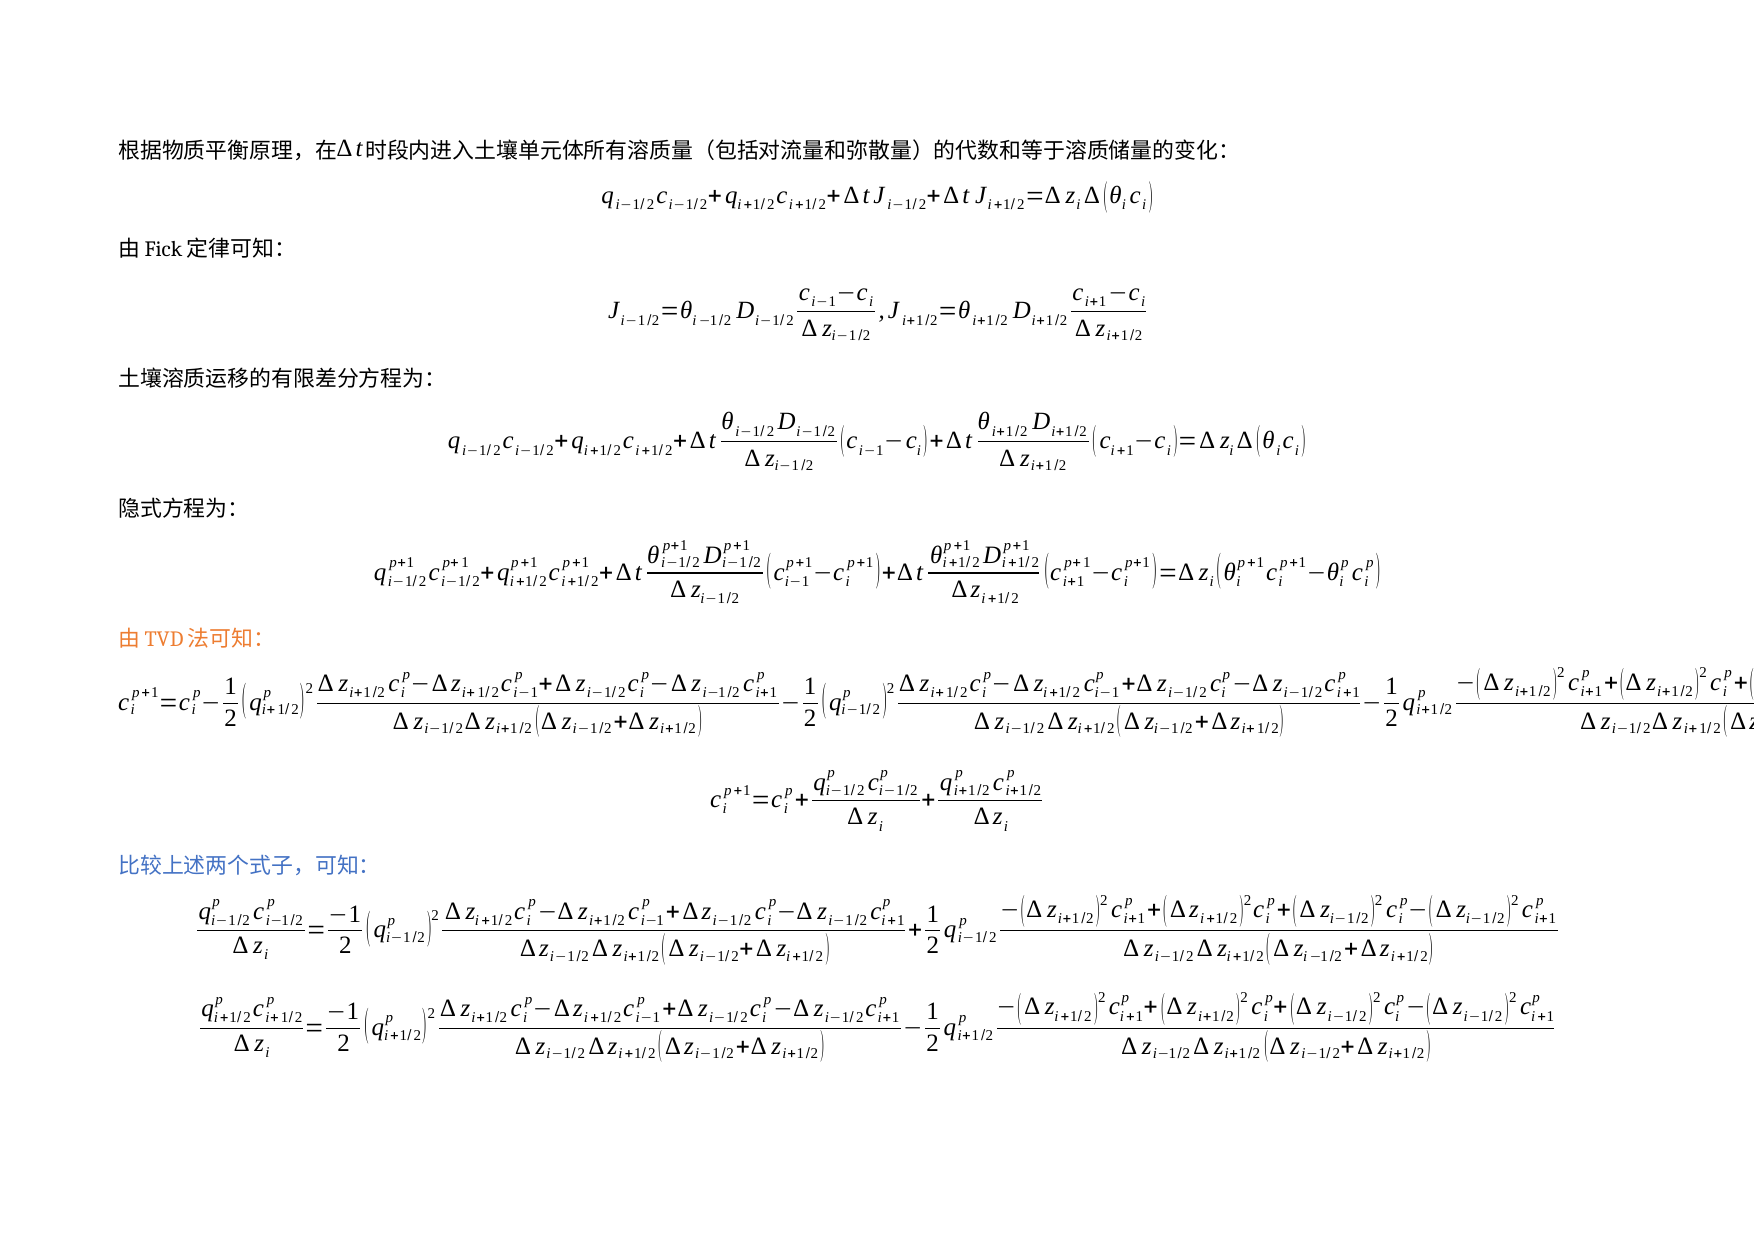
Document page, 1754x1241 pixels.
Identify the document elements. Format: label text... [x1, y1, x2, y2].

text 隐式方程为： [118, 490, 1636, 523]
text 比较上述两个式子，可知： [118, 848, 1636, 880]
text 根据物质平衡原理，在时段内进入土壤单元体所有溶质量（包括对流量和弥散量）的代数和等于溶质储量的变化： [118, 133, 1636, 165]
text 由Fick定律可知： [118, 230, 1636, 263]
text 土壤溶质运移的有限差分方程为： [118, 360, 1636, 393]
text 由TVD法可知： [118, 620, 1636, 653]
